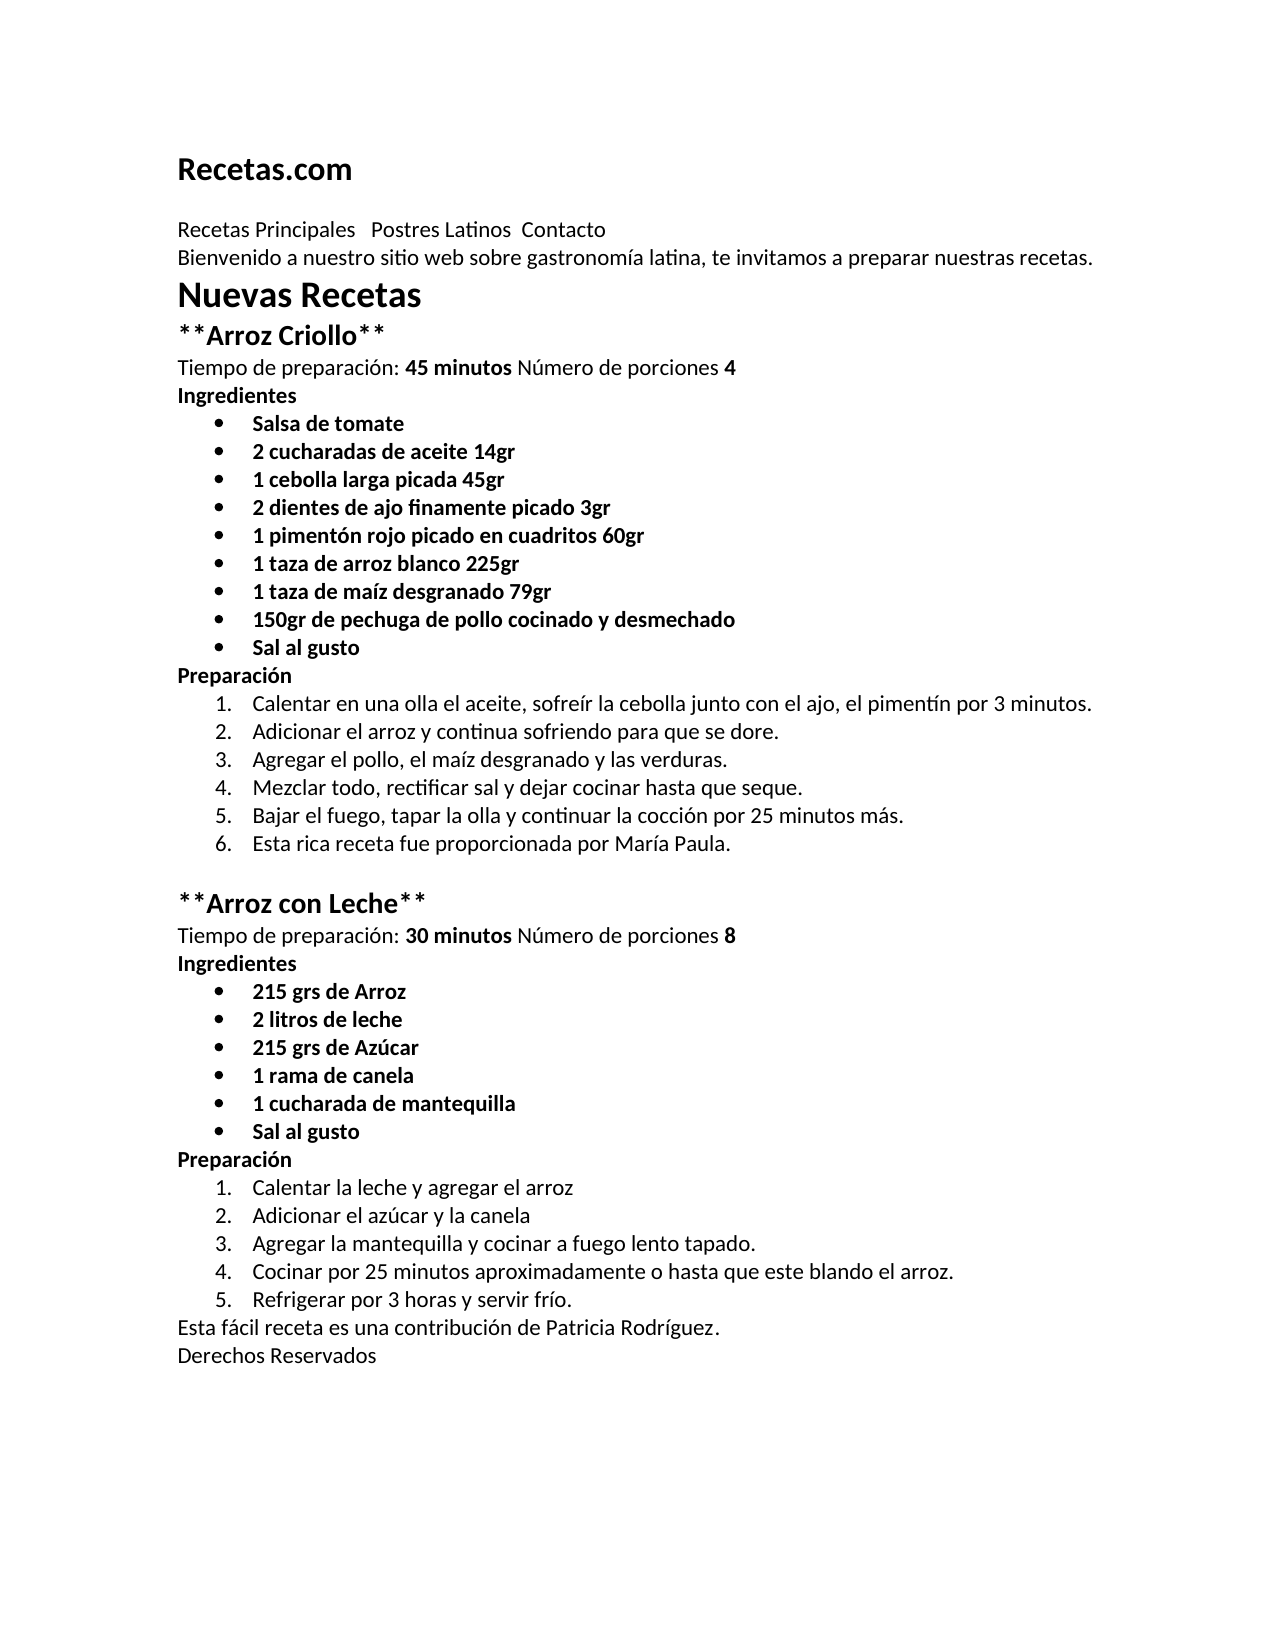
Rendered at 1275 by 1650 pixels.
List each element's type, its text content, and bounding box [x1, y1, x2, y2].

text Tiempo de preparación: 45 minutos Número de porciones 4 [177, 353, 1098, 381]
text Ingredientes [177, 381, 1098, 409]
list Adicionar el azúcar y la canela [215, 1201, 1098, 1229]
list Calentar en una olla el aceite, sofreír la cebolla junto con el ajo, el pimentín por 3 minutos. [215, 689, 1098, 717]
list Adicionar el arroz y continua sofriendo para que se dore. [215, 717, 1098, 745]
text Preparación [177, 1145, 1098, 1173]
text Ingredientes [177, 949, 1098, 977]
list Bajar el fuego, tapar la olla y continuar la cocción por 25 minutos más. [215, 801, 1098, 829]
list 1 taza de arroz blanco 225gr [215, 549, 1098, 577]
list Refrigerar por 3 horas y servir frío. [215, 1285, 1098, 1313]
list Esta rica receta fue proporcionada por María Paula. [215, 829, 1098, 857]
text Bienvenido a nuestro sitio web sobre gastronomía latina, te invitamos a preparar nuestras recetas. [177, 243, 1098, 271]
text Esta fácil receta es una contribución de Patricia Rodríguez. [177, 1313, 1098, 1341]
list Agregar el pollo, el maíz desgranado y las verduras. [215, 745, 1098, 773]
list 215 grs de Arroz [215, 977, 1098, 1005]
list 1 cebolla larga picada 45gr [215, 465, 1098, 493]
list 215 grs de Azúcar [215, 1033, 1098, 1061]
text **Arroz Criollo** [177, 317, 1098, 353]
text Tiempo de preparación: 30 minutos Número de porciones 8 [177, 921, 1098, 949]
text **Arroz con Leche** [177, 885, 1098, 921]
list Calentar la leche y agregar el arroz [215, 1173, 1098, 1201]
list 1 rama de canela [215, 1061, 1098, 1089]
list 150gr de pechuga de pollo cocinado y desmechado [215, 605, 1098, 633]
list Mezclar todo, rectificar sal y dejar cocinar hasta que seque. [215, 773, 1098, 801]
list 1 pimentón rojo picado en cuadritos 60gr [215, 521, 1098, 549]
list Sal al gusto [215, 1117, 1098, 1145]
text Recetas Principales Postres Latinos Contacto [177, 215, 1098, 243]
list 2 cucharadas de aceite 14gr [215, 437, 1098, 465]
list 2 litros de leche [215, 1005, 1098, 1033]
text Preparación [177, 661, 1098, 689]
text Recetas.com [177, 148, 1098, 188]
list Agregar la mantequilla y cocinar a fuego lento tapado. [215, 1229, 1098, 1257]
list Salsa de tomate [215, 409, 1098, 437]
list Cocinar por 25 minutos aproximadamente o hasta que este blando el arroz. [215, 1257, 1098, 1285]
text Derechos Reservados [177, 1341, 1098, 1369]
list Sal al gusto [215, 633, 1098, 661]
list 2 dientes de ajo finamente picado 3gr [215, 493, 1098, 521]
list 1 cucharada de mantequilla [215, 1089, 1098, 1117]
list 1 taza de maíz desgranado 79gr [215, 577, 1098, 605]
text Nuevas Recetas [177, 271, 1098, 317]
